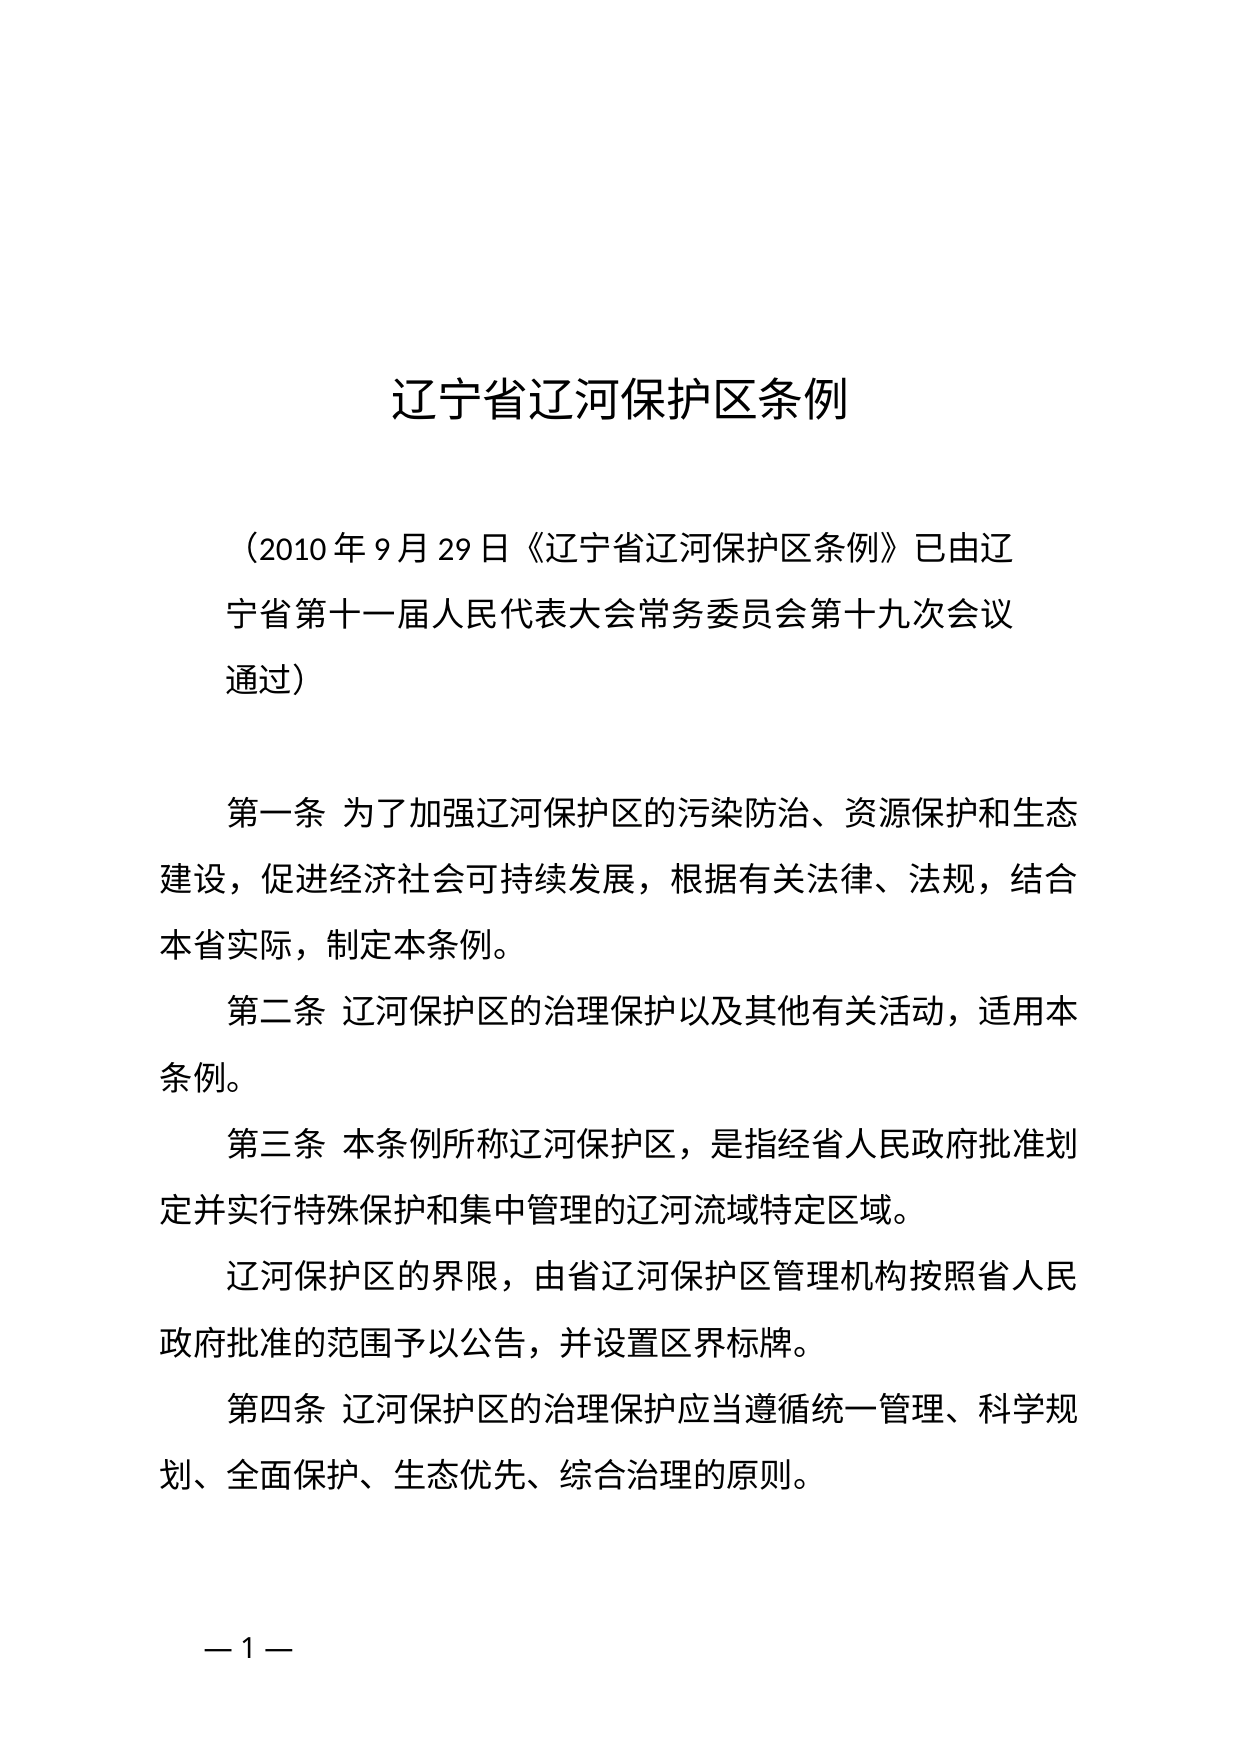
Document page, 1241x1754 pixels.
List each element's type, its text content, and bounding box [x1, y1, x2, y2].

text （2010年9月29日《辽宁省辽河保护区条例》已由辽宁省第十一届人民代表大会常务委员会第十九次会议通过） [225, 513, 1015, 711]
text 第三条 本条例所称辽河保护区，是指经省人民政府批准划定并实行特殊保护和集中管理的辽河流域特定区域。 [159, 1109, 1081, 1241]
text 第二条 辽河保护区的治理保护以及其他有关活动，适用本条例。 [159, 976, 1081, 1109]
subtitle 辽宁省辽河保护区条例 [159, 347, 1081, 446]
text 辽河保护区的界限，由省辽河保护区管理机构按照省人民政府批准的范围予以公告，并设置区界标牌。 [159, 1241, 1081, 1374]
text 第一条 为了加强辽河保护区的污染防治、资源保护和生态建设，促进经济社会可持续发展，根据有关法律、法规，结合本省实际，制定本条例。 [159, 778, 1081, 976]
text 第四条 辽河保护区的治理保护应当遵循统一管理、科学规划、全面保护、生态优先、综合治理的原则。 [159, 1374, 1081, 1506]
